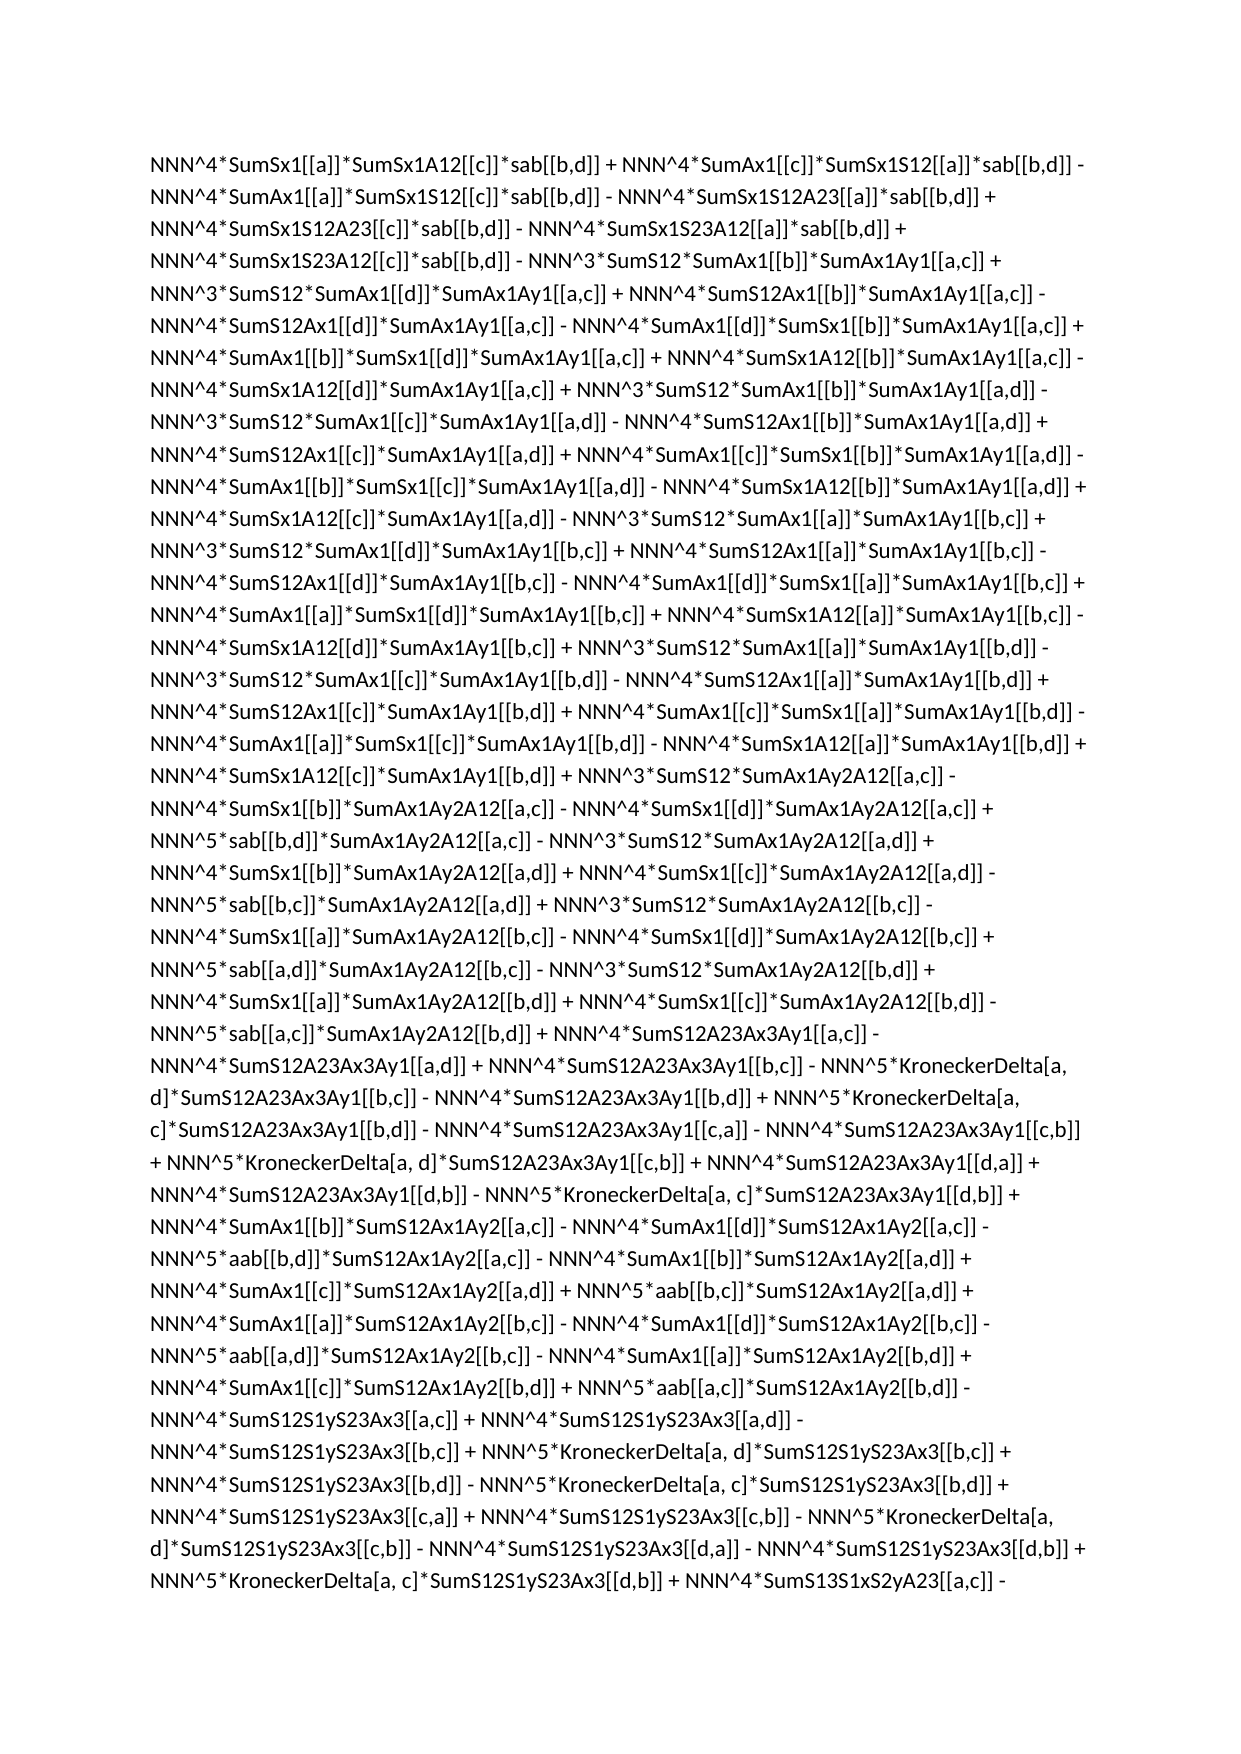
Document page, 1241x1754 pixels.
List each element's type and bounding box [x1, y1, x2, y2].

text [150, 150, 1090, 1594]
